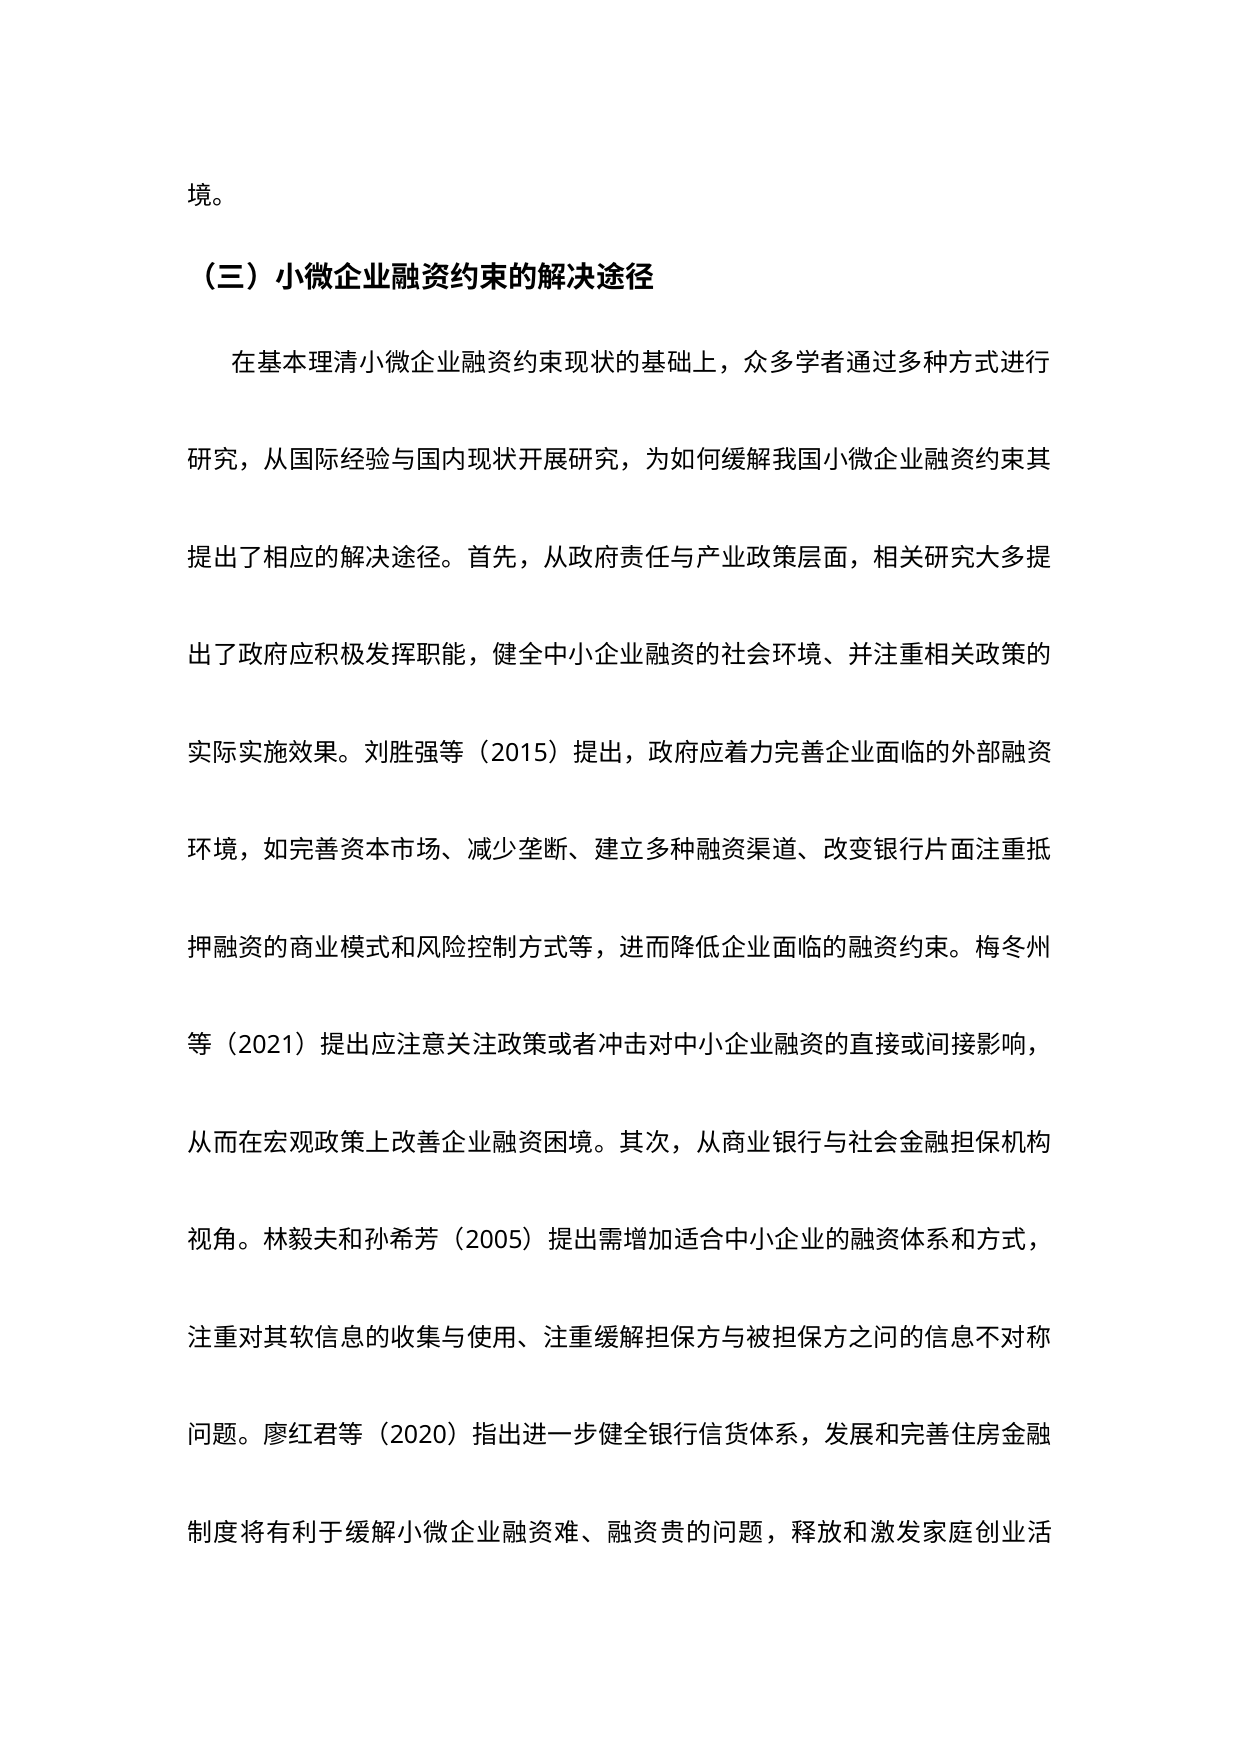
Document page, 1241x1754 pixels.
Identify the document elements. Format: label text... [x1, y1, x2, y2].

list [187, 162, 1053, 227]
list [187, 329, 1053, 1564]
list （三）小微企业融资约束的解决途径 [187, 244, 1053, 309]
